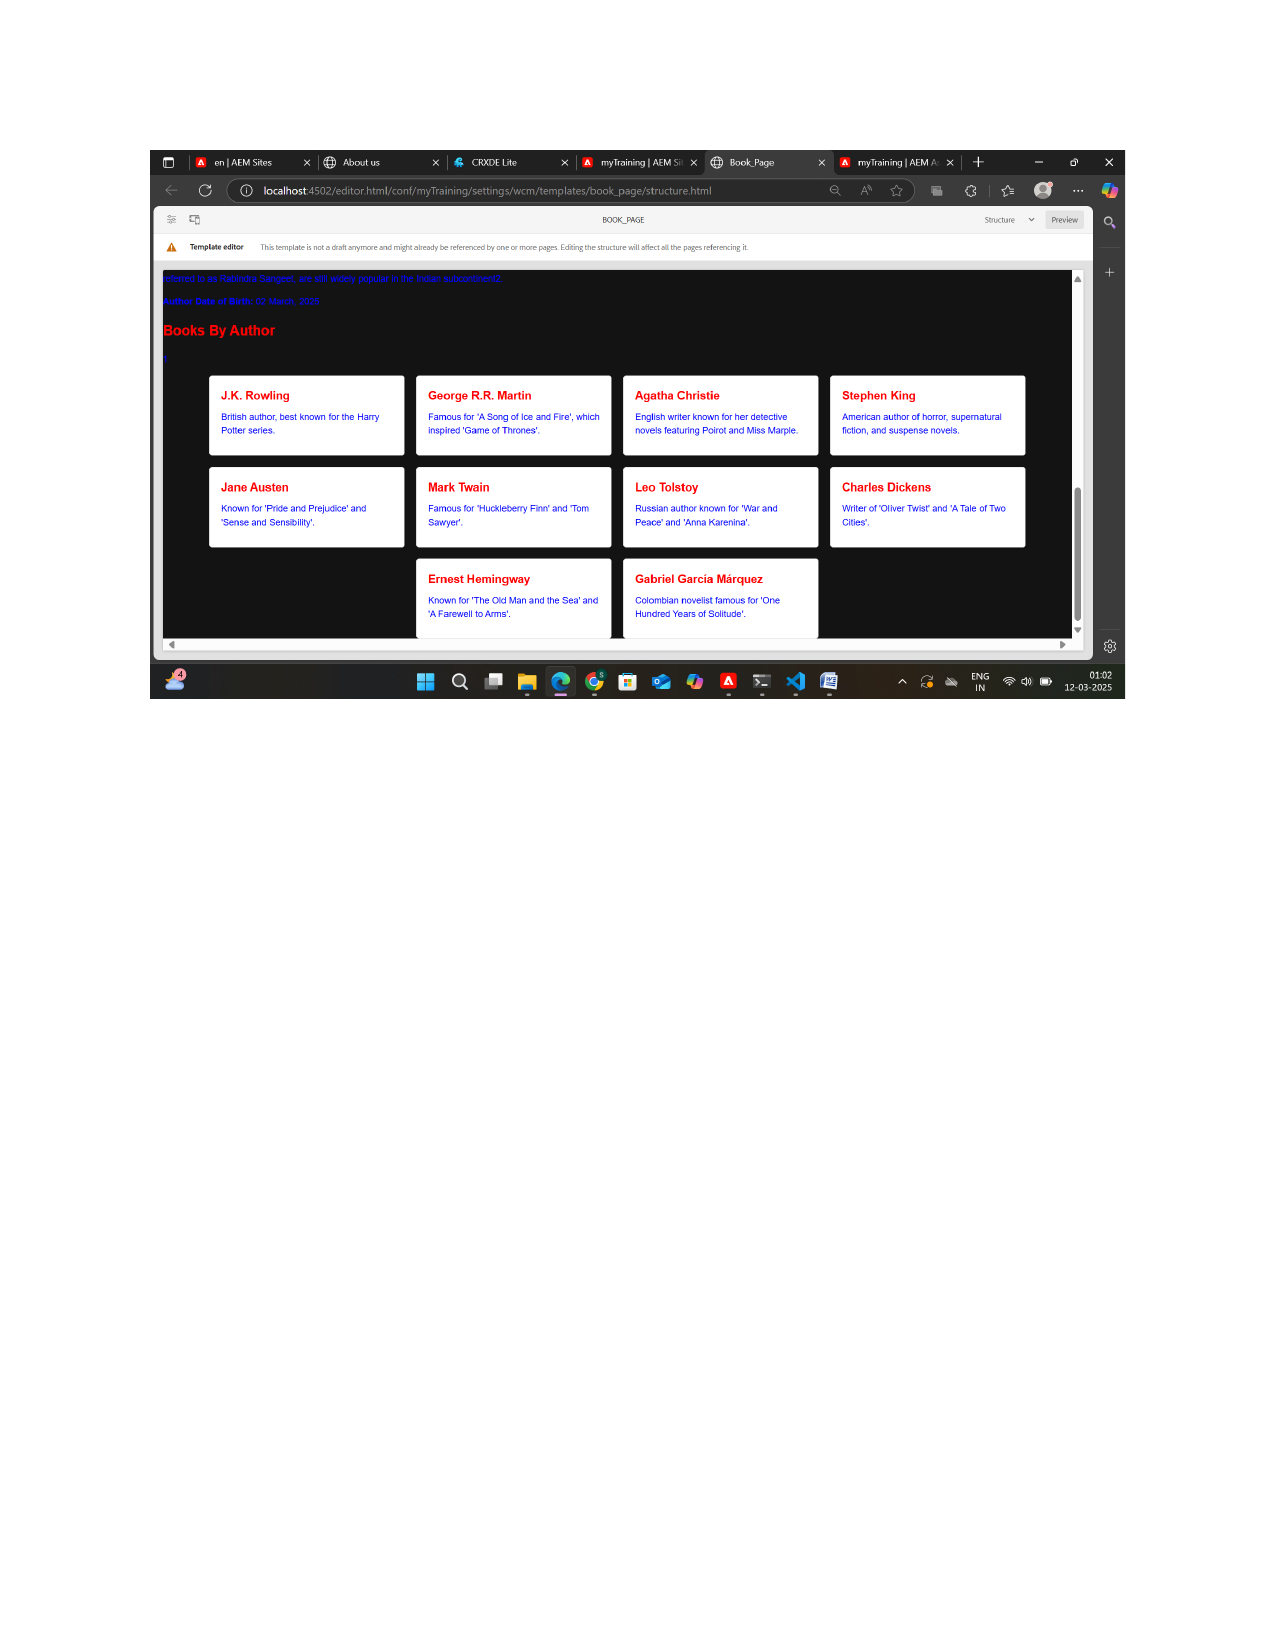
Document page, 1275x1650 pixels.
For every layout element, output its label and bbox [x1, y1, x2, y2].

picture [150, 150, 1125, 699]
